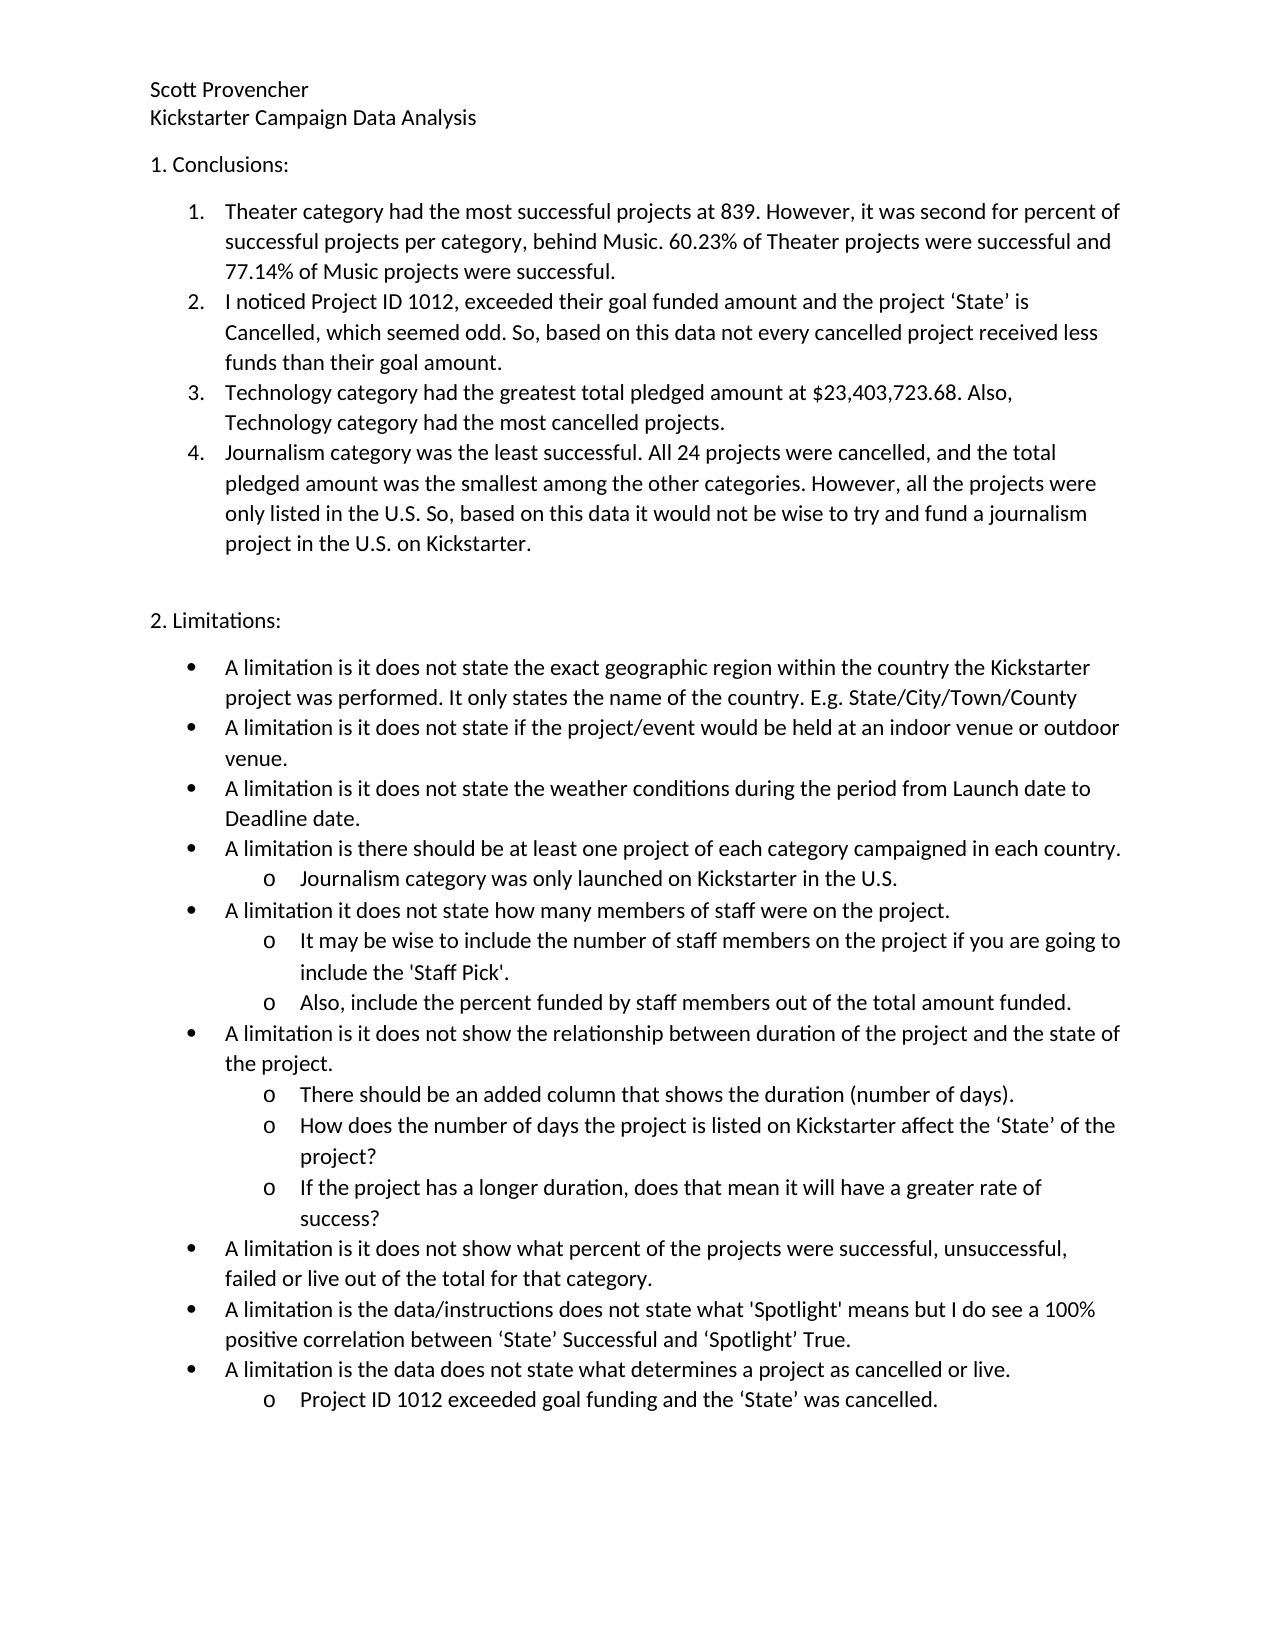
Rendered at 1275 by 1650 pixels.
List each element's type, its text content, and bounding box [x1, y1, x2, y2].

list A limitation it does not state how many members of staff were on the project. [187, 896, 1125, 924]
text 2. Limitations: [150, 606, 1125, 634]
list I noticed Project ID 1012, exceeded their goal funded amount and the project ‘State’ is Cancelled, which seemed odd. So, based on this data not every cancelled project received less funds than their goal amount. [187, 287, 1125, 376]
list A limitation is it does not state the weather conditions during the period from Launch date to Deadline date. [187, 774, 1125, 832]
list A limitation is there should be at least one project of each category campaigned in each country. [187, 834, 1125, 862]
list A limitation is it does not show the relationship between duration of the project and the state of the project. [187, 1019, 1125, 1077]
list If the project has a longer duration, does that mean it will have a greater rate of success? [262, 1173, 1125, 1232]
list How does the number of days the project is listed on Kickstarter affect the ‘State’ of the project? [262, 1111, 1125, 1171]
list It may be wise to include the number of staff members on the project if you are going to include the 'Staff Pick'. [262, 926, 1125, 986]
list Journalism category was the least successful. All 24 projects were cancelled, and the total pledged amount was the smallest among the other categories. However, all the projects were only listed in the U.S. So, based on this data it would not be wise to try and fund a journalism project in the U.S. on Kickstarter. [187, 438, 1125, 557]
list A limitation is it does not show what percent of the projects were successful, unsuccessful, failed or live out of the total for that category. [187, 1234, 1125, 1292]
list Journalism category was only launched on Kickstarter in the U.S. [262, 864, 1125, 894]
list A limitation is it does not state the exact geographic region within the country the Kickstarter project was performed. It only states the name of the country. E.g. State/City/Town/County [187, 653, 1125, 711]
list Also, include the percent funded by staff members out of the total amount funded. [262, 988, 1125, 1017]
list Technology category had the greatest total pledged amount at $23,403,723.68. Also, Technology category had the most cancelled projects. [187, 378, 1125, 436]
list There should be an added column that shows the duration (number of days). [262, 1080, 1125, 1109]
list A limitation is the data/instructions does not state what 'Spotlight' means but I do see a 100% positive correlation between ‘State’ Successful and ‘Spotlight’ True. [187, 1295, 1125, 1353]
list A limitation is the data does not state what determines a project as cancelled or live. [187, 1355, 1125, 1383]
list Theater category had the most successful projects at 839. However, it was second for percent of successful projects per category, behind Music. 60.23% of Theater projects were successful and 77.14% of Music projects were successful. [187, 197, 1125, 285]
text 1. Conclusions: [150, 150, 1125, 178]
list Project ID 1012 exceeded goal funding and the ‘State’ was cancelled. [262, 1385, 1125, 1414]
list A limitation is it does not state if the project/event would be held at an indoor venue or outdoor venue. [187, 713, 1125, 772]
